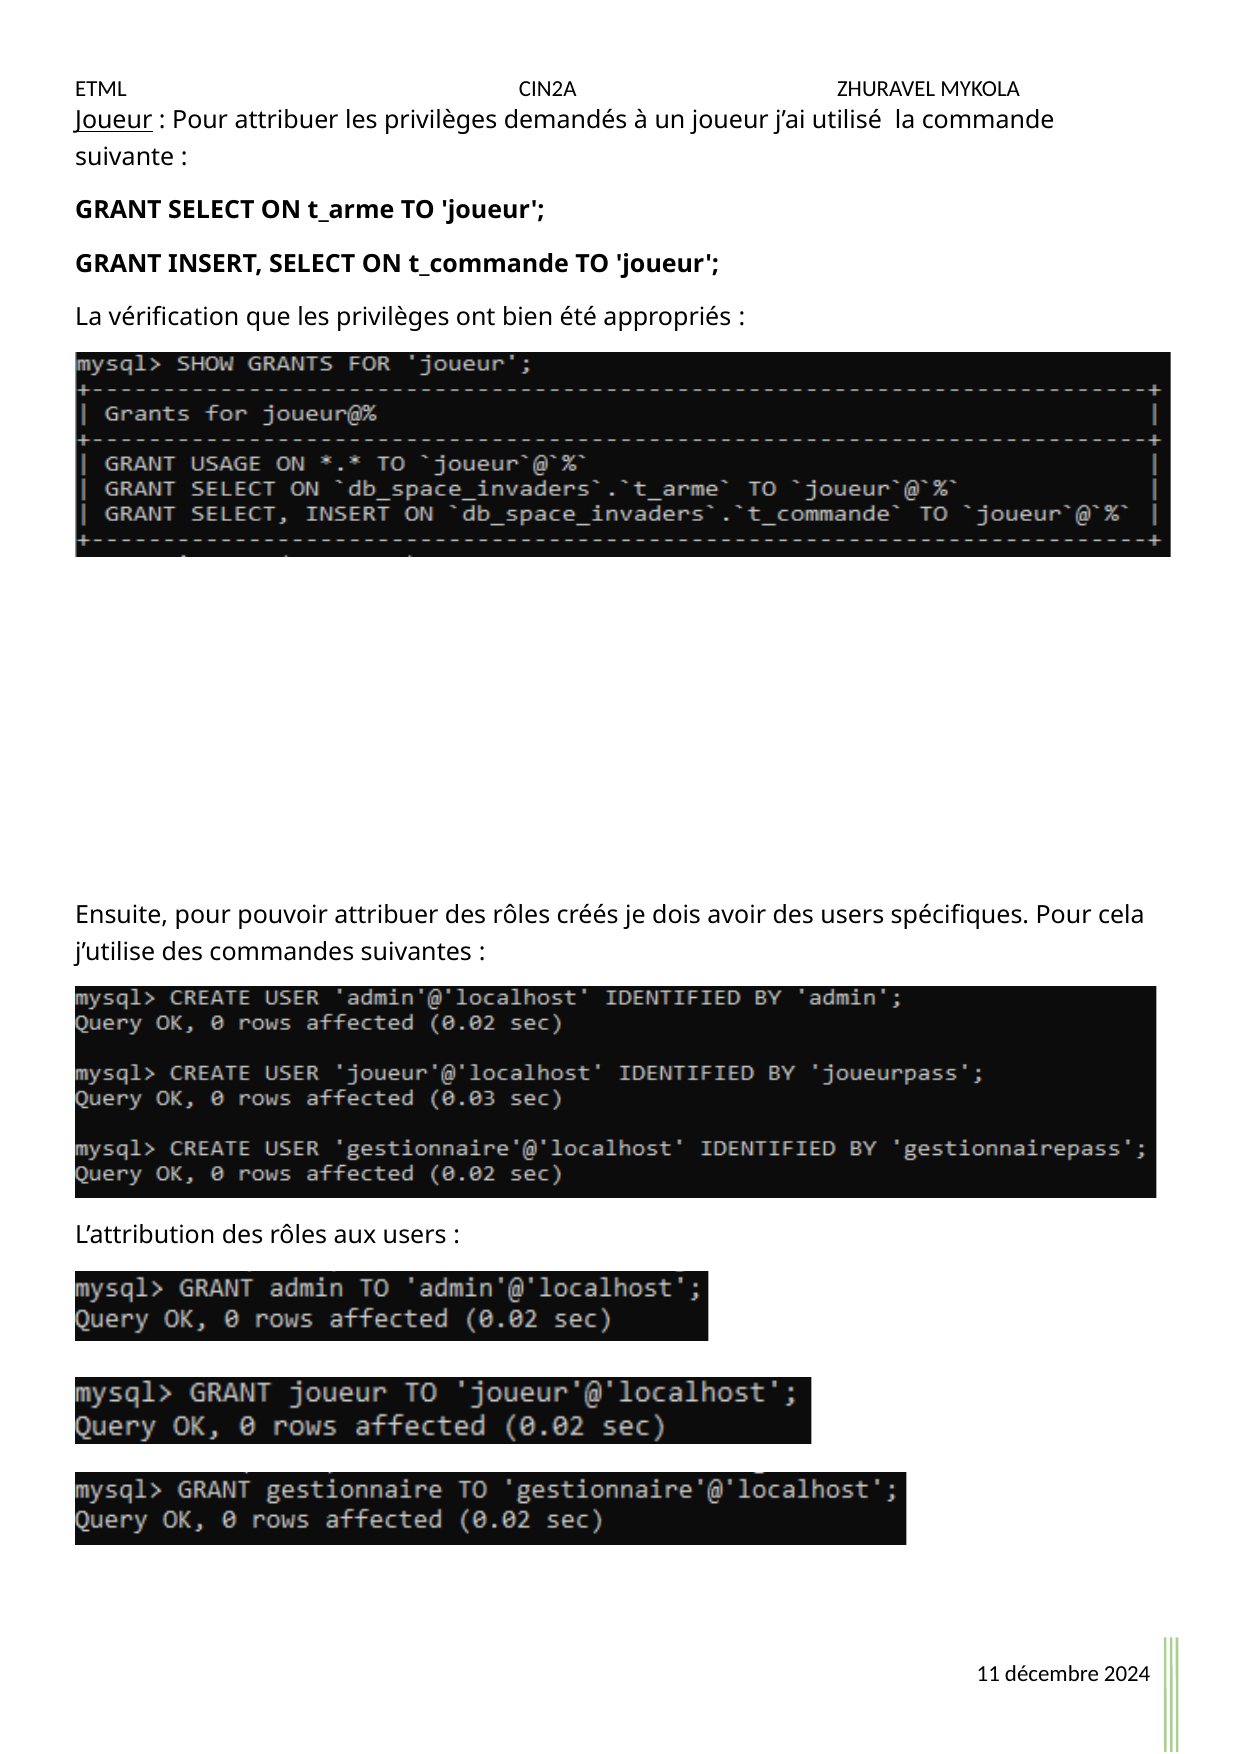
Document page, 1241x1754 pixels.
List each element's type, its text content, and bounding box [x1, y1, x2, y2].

text L’attribution des rôles aux users : [75, 1216, 1165, 1251]
text La vérification que les privilèges ont bien été appropriés : [75, 299, 1165, 333]
text GRANT INSERT, SELECT ON t_commande TO 'joueur'; [75, 245, 1165, 279]
text Ensuite, pour pouvoir attribuer des rôles créés je dois avoir des users spécifiques. Pour cela j’utilise des commandes suivantes : [75, 896, 1165, 967]
picture [75, 986, 1157, 1198]
picture [75, 352, 1171, 557]
picture [75, 1377, 812, 1444]
text Joueur : Pour attribuer les privilèges demandés à un joueur j’ai utilisé la commande suivante : [75, 102, 1165, 173]
text GRANT SELECT ON t_arme TO 'joueur'; [75, 192, 1165, 226]
picture [75, 1271, 709, 1341]
picture [75, 1472, 907, 1545]
